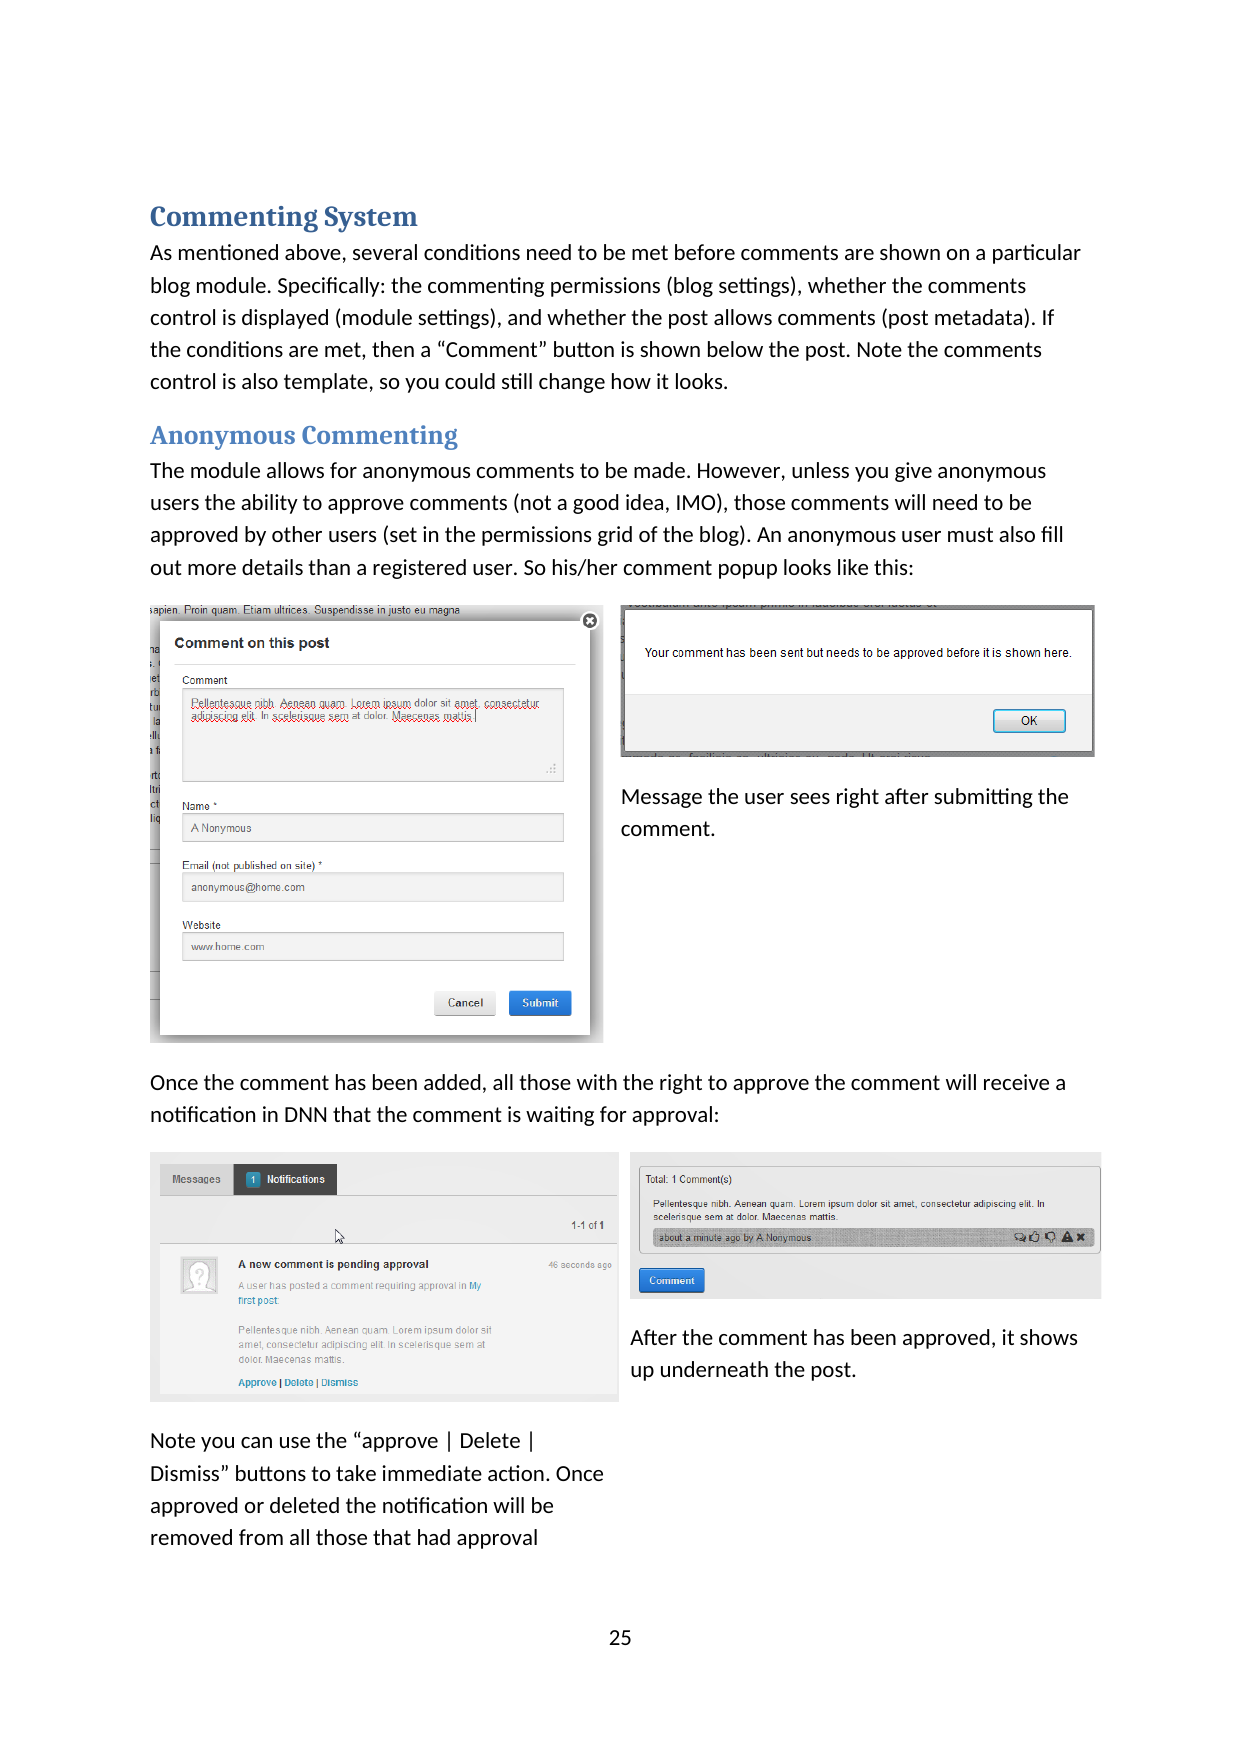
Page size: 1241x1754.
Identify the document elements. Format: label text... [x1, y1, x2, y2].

table_header [139, 606, 609, 1068]
table_header After the comment has been approved, it shows up underneath the post. [619, 1153, 1102, 1551]
subtitle Commenting System [150, 200, 1090, 233]
picture [630, 1152, 1102, 1299]
text Once the comment has been added, all those with the right to approve the comment will receive a notification in DNN that the comment is waiting for approval: [150, 1068, 1090, 1128]
picture [620, 605, 1095, 757]
subtitle Anonymous Commenting [150, 420, 1090, 451]
table_header Message the user sees right after submitting the comment. [609, 606, 1102, 1068]
text The module allows for anonymous comments to be made. However, unless you give anonymous users the ability to approve comments (not a good idea, IMO), those comments will need to be approved by other users (set in the permissions grid of the blog). An anonymous user must also fill out more details than a registered user. So his/her comment popup looks like this: [150, 456, 1090, 581]
picture [150, 605, 604, 1043]
picture [150, 1152, 619, 1402]
text As mentioned above, several conditions need to be met before comments are shown on a particular blog module. Specifically: the commenting permissions (blog settings), whether the comments control is displayed (module settings), and whether the post allows comments (post metadata). If the conditions are met, then a “Comment” button is shown below the post. Note the comments control is also template, so you could still change how it looks. [150, 238, 1090, 395]
